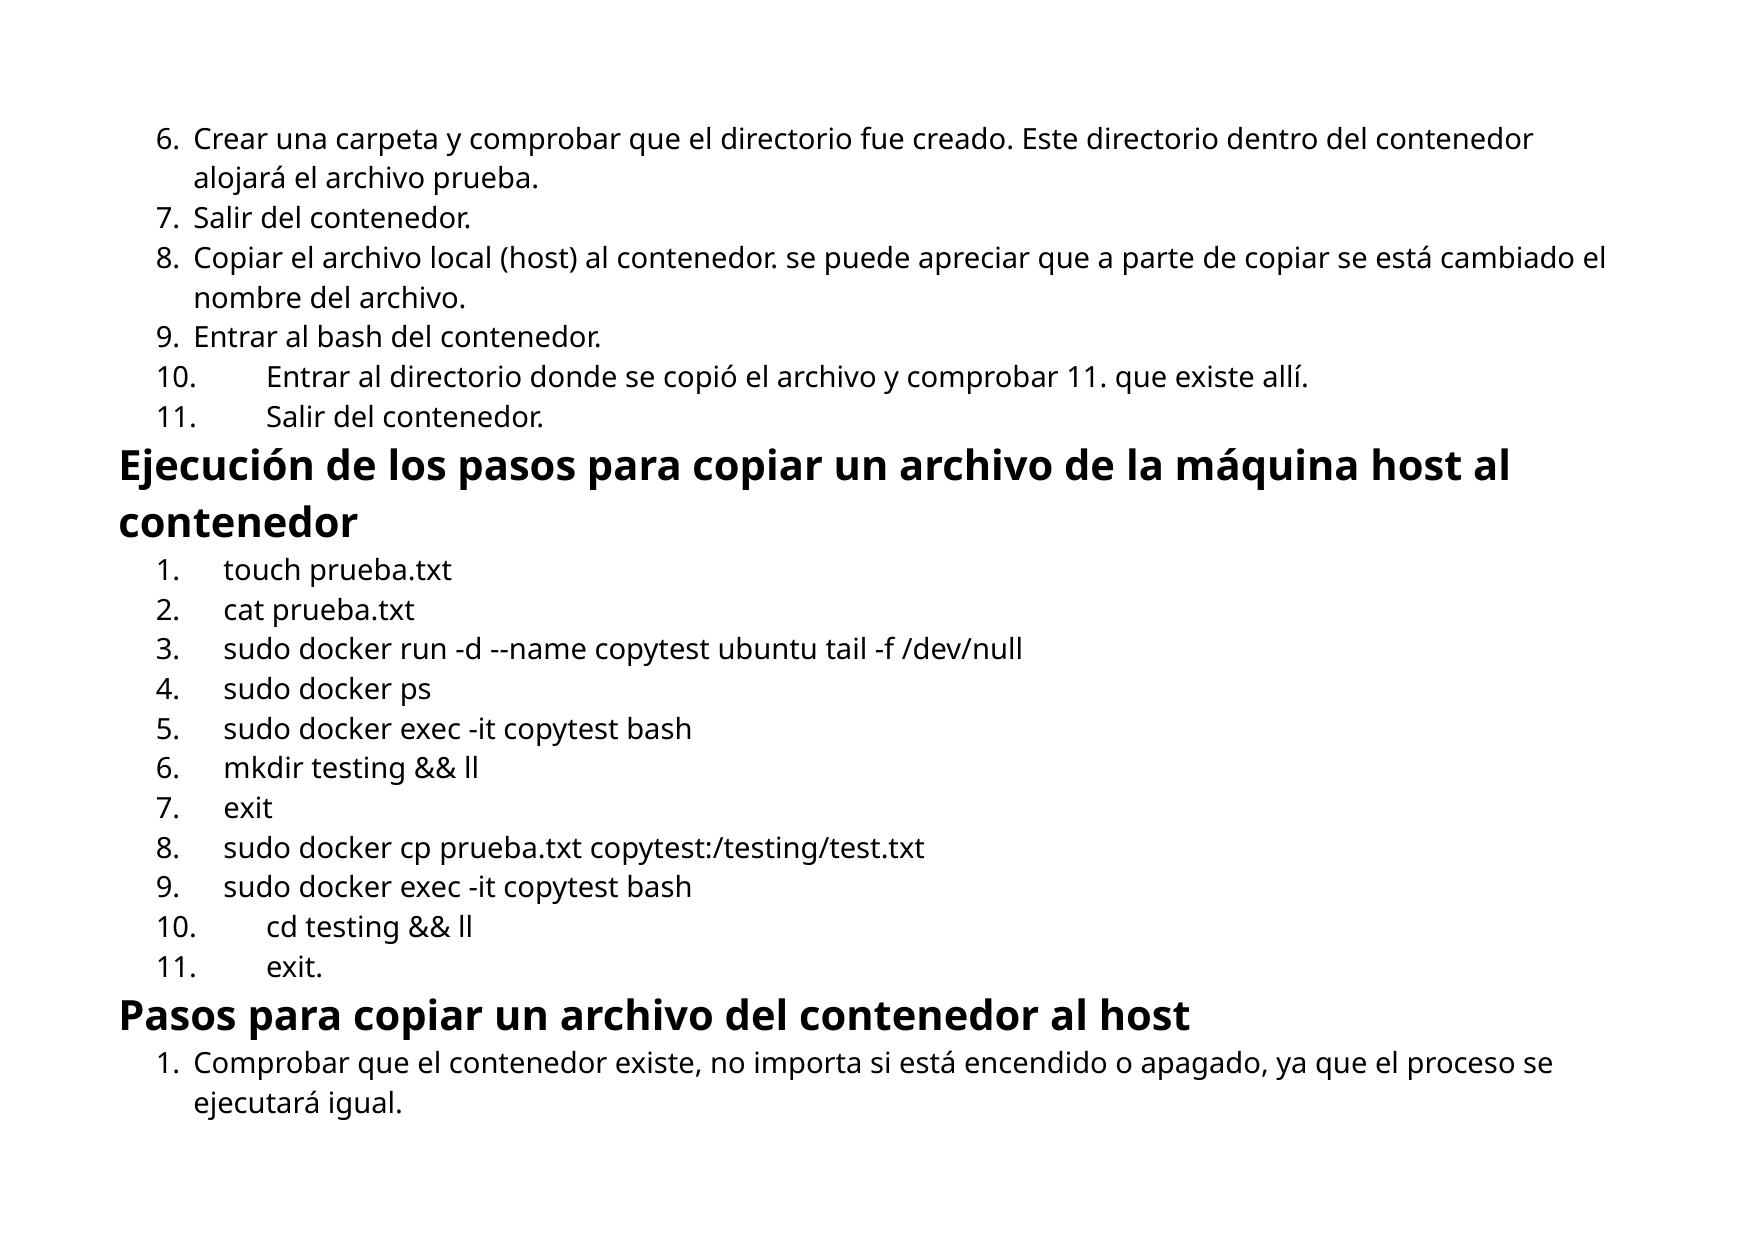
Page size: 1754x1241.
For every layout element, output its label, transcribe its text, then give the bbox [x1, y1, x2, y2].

list sudo docker ps [156, 668, 1636, 708]
text Ejecución de los pasos para copiar un archivo de la máquina host al contenedor [118, 436, 1636, 549]
list exit [156, 787, 1636, 827]
list Copiar el archivo local (host) al contenedor. se puede apreciar que a parte de copiar se está cambiado el nombre del archivo. [156, 237, 1636, 317]
list Entrar al directorio donde se copió el archivo y comprobar 11. que existe allí. [156, 356, 1636, 396]
list mkdir testing && ll [156, 748, 1636, 787]
list sudo docker exec -it copytest bash [156, 708, 1636, 748]
list exit. [156, 946, 1636, 986]
list cat prueba.txt [156, 589, 1636, 628]
list Salir del contenedor. [156, 396, 1636, 436]
list touch prueba.txt [156, 549, 1636, 589]
list Crear una carpeta y comprobar que el directorio fue creado. Este directorio dentro del contenedor alojará el archivo prueba. [156, 118, 1636, 197]
list sudo docker cp prueba.txt copytest:/testing/test.txt [156, 827, 1636, 867]
list sudo docker exec -it copytest bash [156, 867, 1636, 906]
list cd testing && ll [156, 906, 1636, 946]
list sudo docker run -d --name copytest ubuntu tail -f /dev/null [156, 628, 1636, 668]
list Comprobar que el contenedor existe, no importa si está encendido o apagado, ya que el proceso se ejecutará igual. [156, 1042, 1636, 1122]
list Salir del contenedor. [156, 197, 1636, 237]
list Entrar al bash del contenedor. [156, 317, 1636, 356]
text Pasos para copiar un archivo del contenedor al host [118, 986, 1636, 1042]
